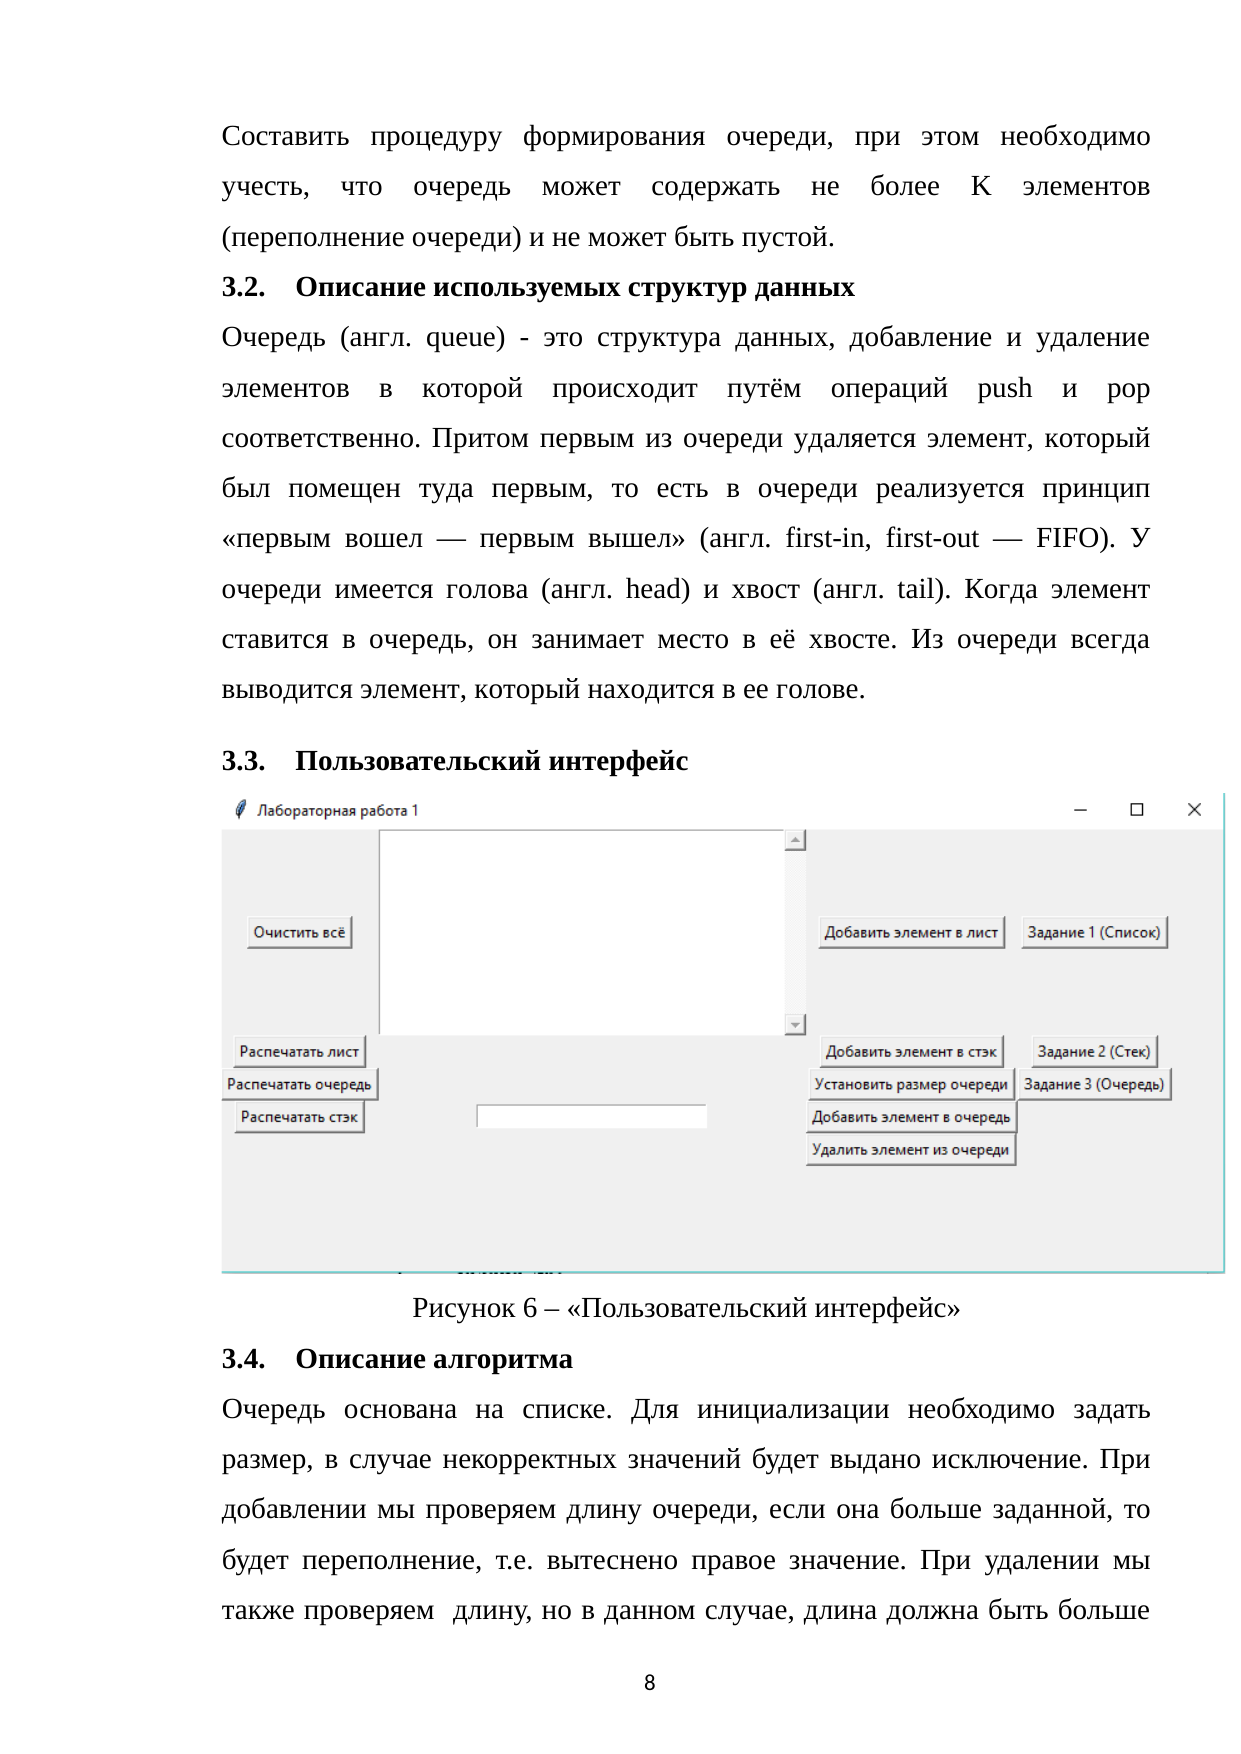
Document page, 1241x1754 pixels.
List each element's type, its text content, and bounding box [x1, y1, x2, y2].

list Описание используемых структур данных [148, 269, 1152, 303]
picture [221, 793, 1226, 1274]
text Очередь (англ. queue) - это структура данных, добавление и удаление элементов в которой происходит путём операций push и pop соответственно. Притом первым из очереди удаляется элемент, который был помещен туда первым, то есть в очереди реализуется принцип «первым вошел — первым вышел» (англ. first-in, first-out — FIFO). У очереди имеется голова (англ. head) и хвост (англ. tail). Когда элемент ставится в очередь, он занимает место в её хвосте. Из очереди всегда выводится элемент, который находится в ее голове. [221, 319, 1152, 705]
list Описание алгоритма [148, 1341, 1152, 1374]
list Рисунок 6 – «Пользовательский интерфейс» [222, 1290, 1152, 1324]
list Пользовательский интерфейс [148, 743, 1152, 776]
text Составить процедуру формирования очереди, при этом необходимо учесть, что очередь может содержать не более K элементов (переполнение очереди) и не может быть пустой. [221, 118, 1152, 252]
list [222, 1391, 1152, 1626]
